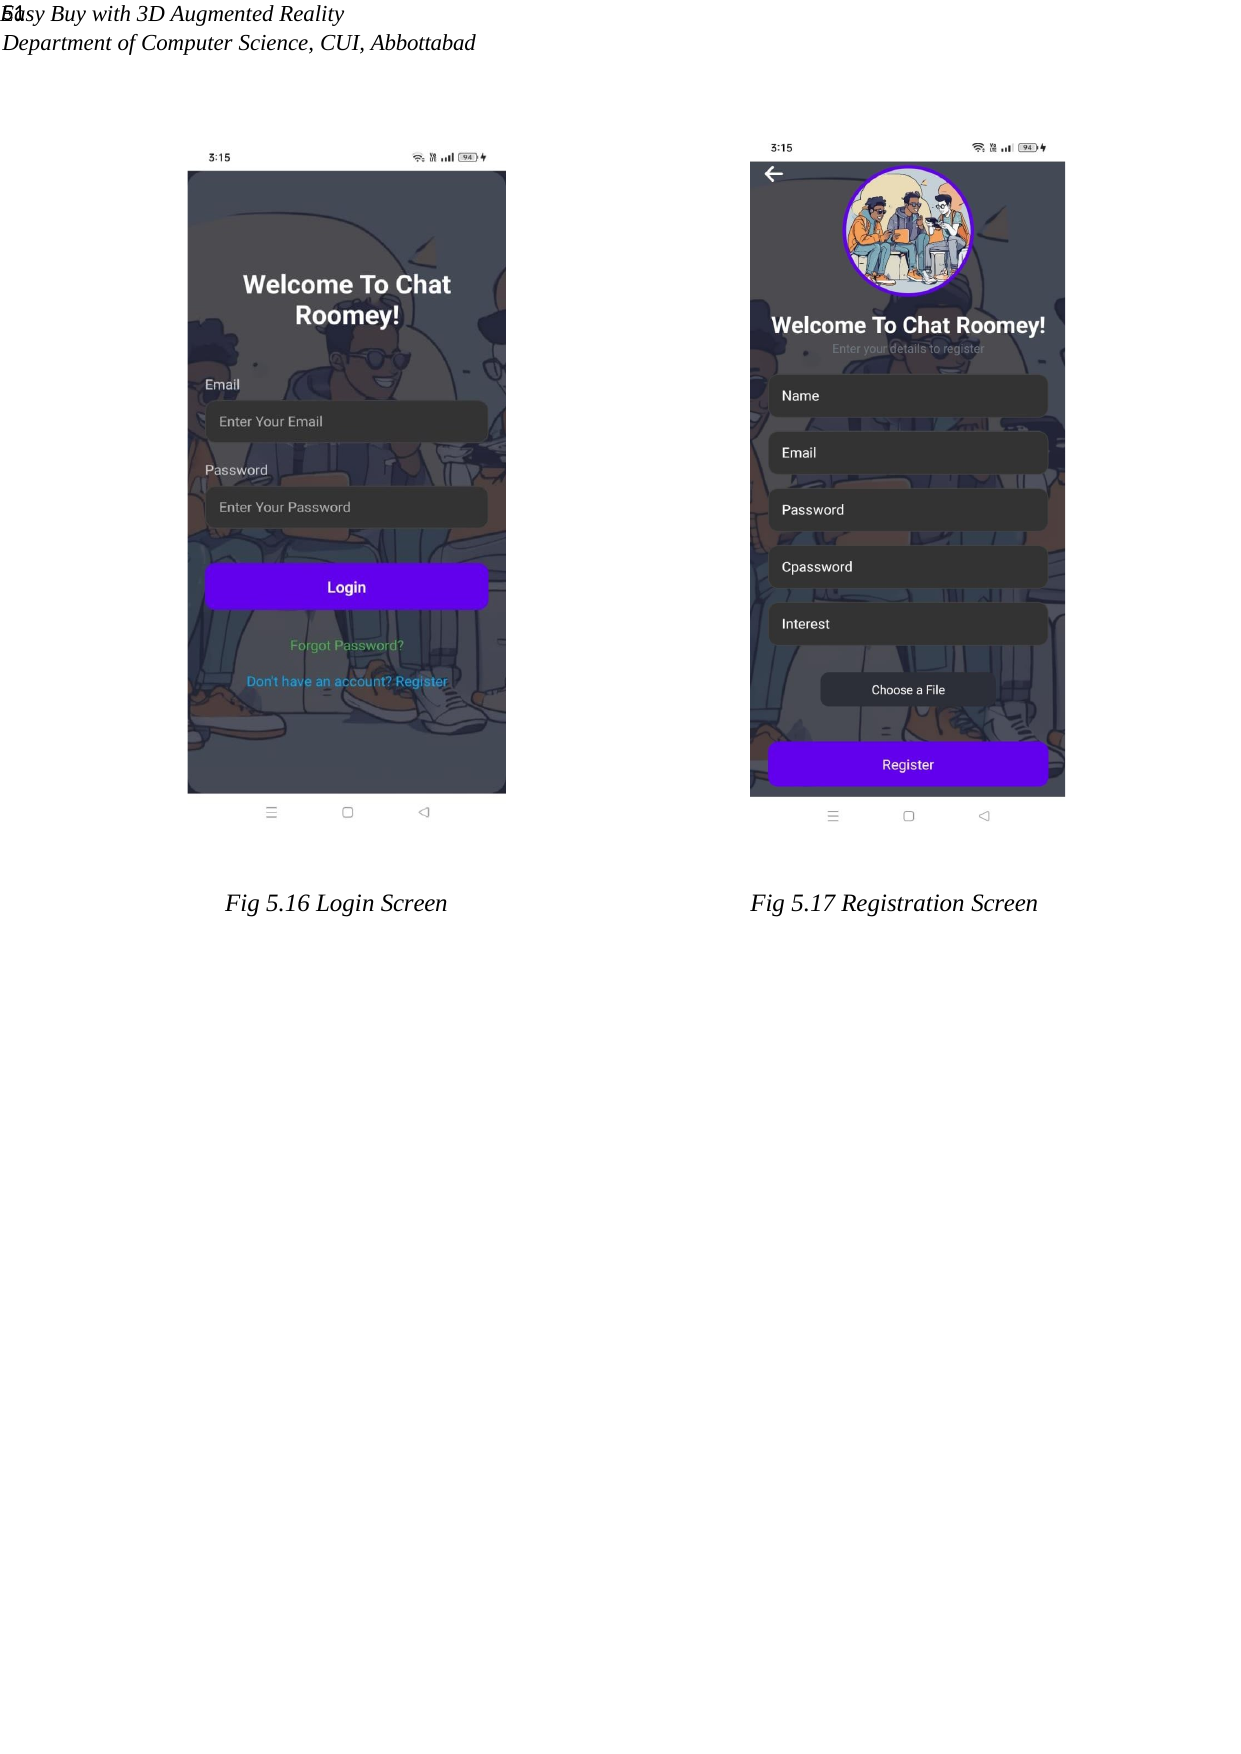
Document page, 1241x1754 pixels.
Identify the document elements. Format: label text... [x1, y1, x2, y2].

text Fig 5.16 Login Screen Fig 5.17 Registration Screen [225, 888, 1240, 917]
picture [750, 143, 1065, 822]
picture [187, 149, 506, 822]
